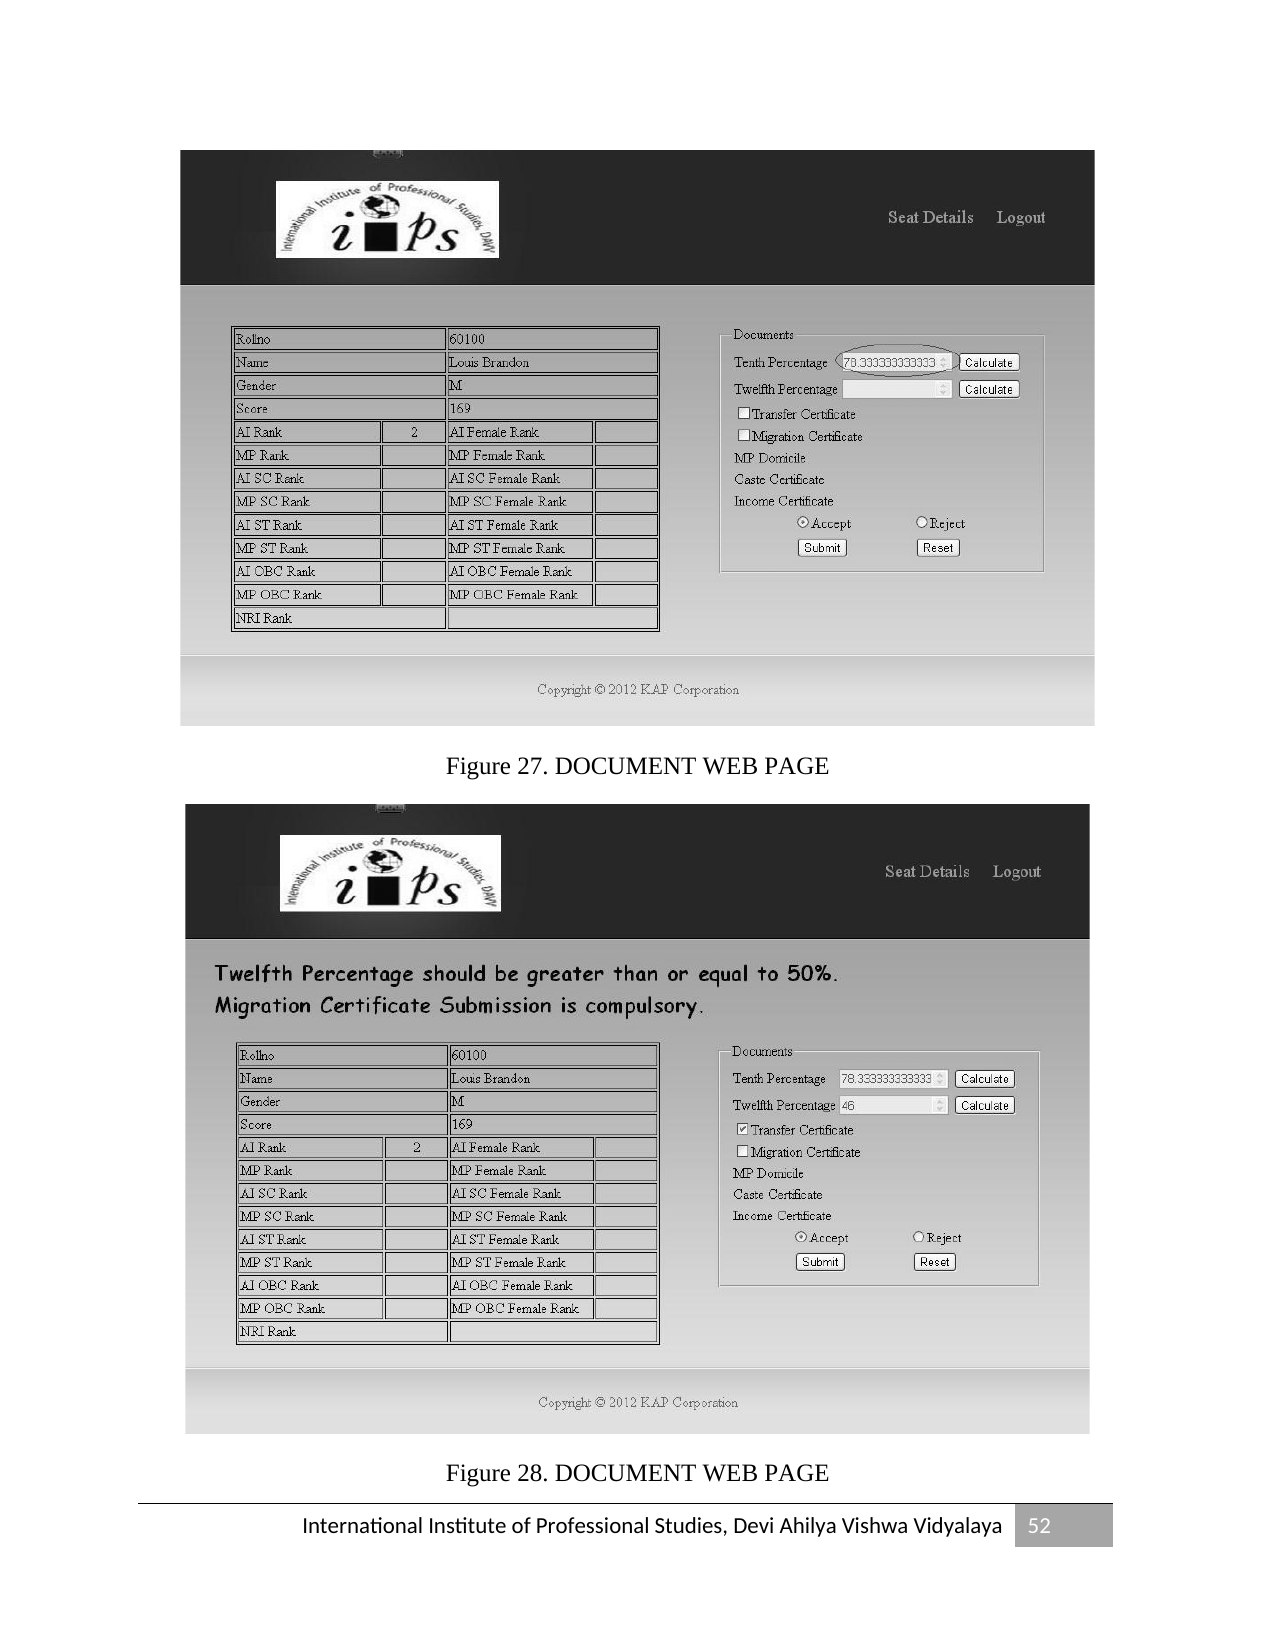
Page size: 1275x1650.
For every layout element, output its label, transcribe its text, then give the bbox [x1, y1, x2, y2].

text Figure 27. DOCUMENT WEB PAGE [150, 751, 1125, 780]
text Figure 28. DOCUMENT WEB PAGE [150, 1458, 1125, 1487]
